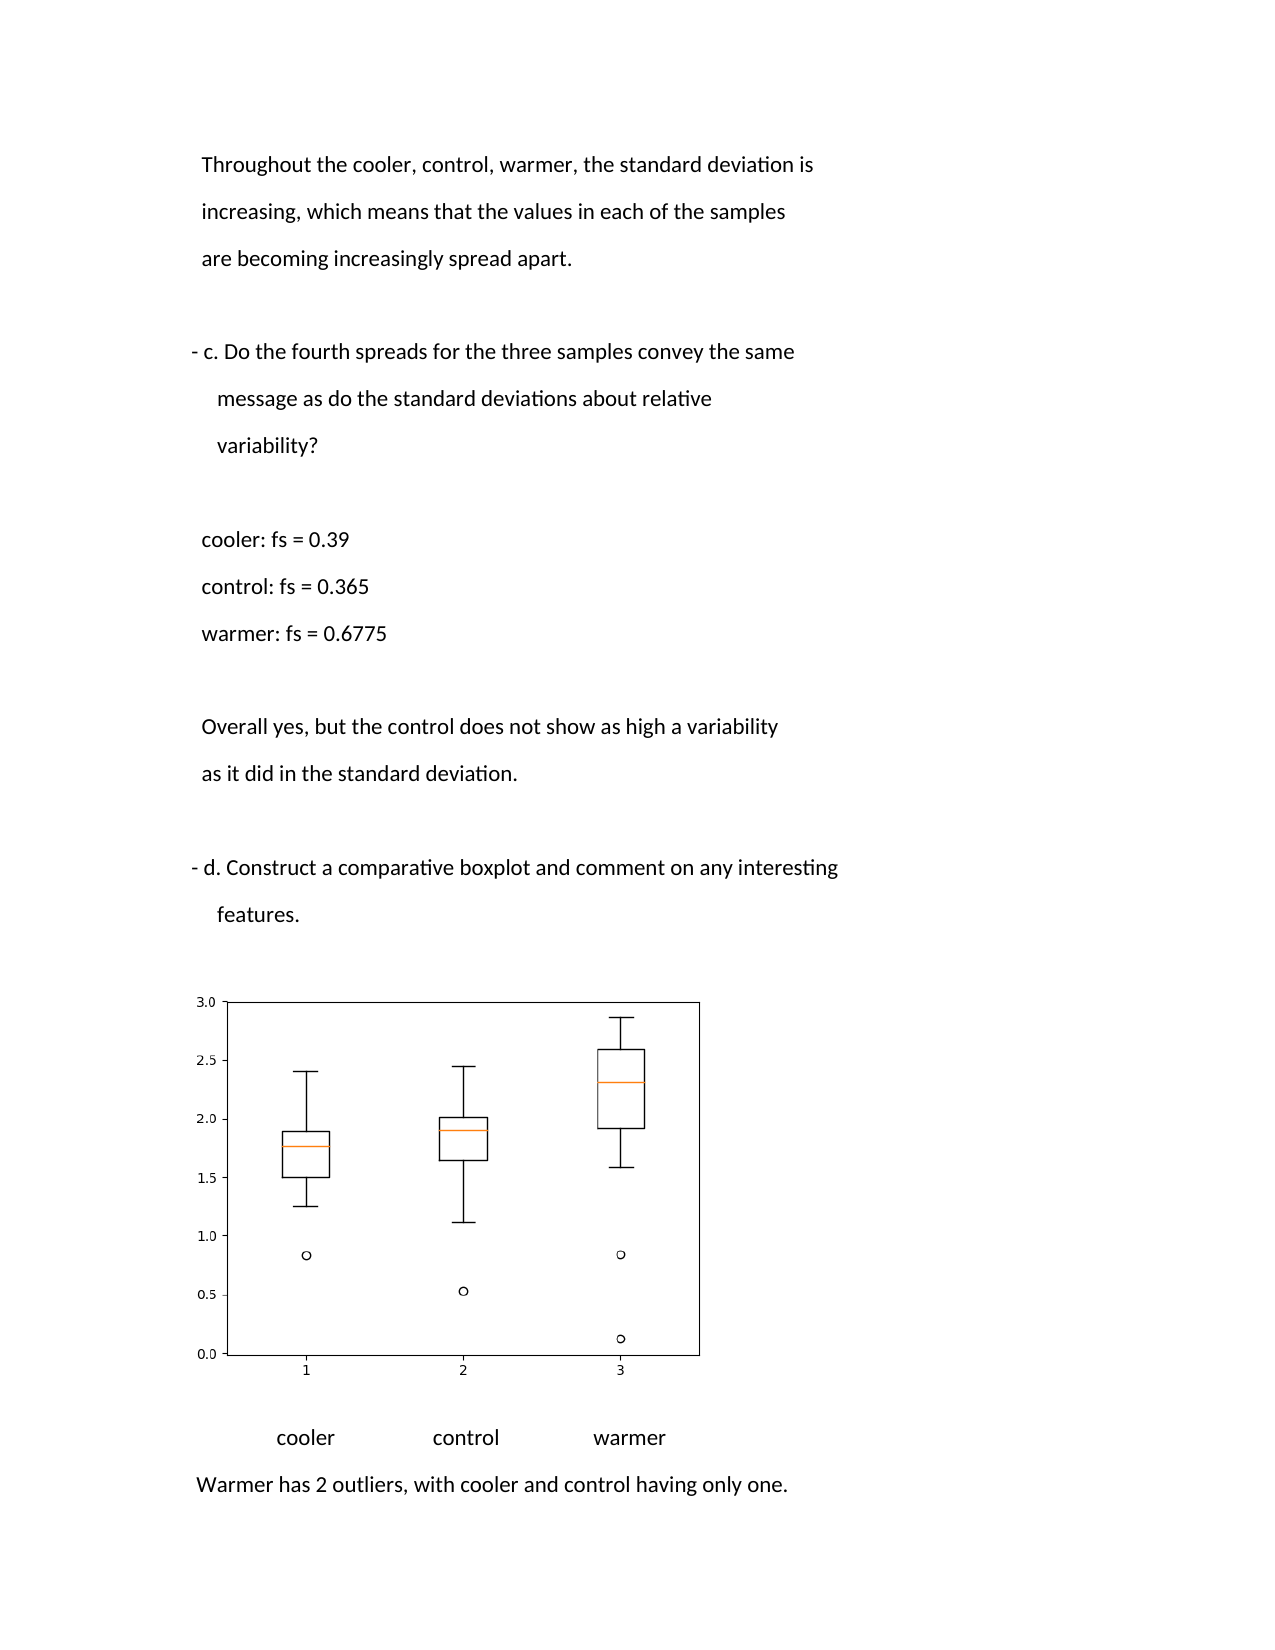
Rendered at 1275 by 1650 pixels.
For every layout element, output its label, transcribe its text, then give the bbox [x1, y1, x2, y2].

text as it did in the standard deviation. [150, 759, 1125, 787]
text warmer: fs = 0.6775 [150, 619, 1125, 647]
text message as do the standard deviations about relative [150, 384, 1125, 412]
text - c. Do the fourth spreads for the three samples convey the same [150, 337, 1125, 366]
text - d. Construct a comparative boxplot and comment on any interesting [150, 853, 1125, 881]
text control: fs = 0.365 [150, 572, 1125, 600]
text cooler control warmer [150, 1423, 1125, 1452]
text Overall yes, but the control does not show as high a variability [150, 712, 1125, 741]
text Throughout the cooler, control, warmer, the standard deviation is [150, 150, 1125, 178]
text features. [150, 900, 1125, 928]
text cooler: fs = 0.39 [150, 525, 1125, 553]
text Warmer has 2 outliers, with cooler and control having only one. [150, 1470, 1125, 1498]
picture [150, 946, 760, 1405]
text are becoming increasingly spread apart. [150, 244, 1125, 272]
text variability? [150, 431, 1125, 459]
text increasing, which means that the values in each of the samples [150, 197, 1125, 225]
